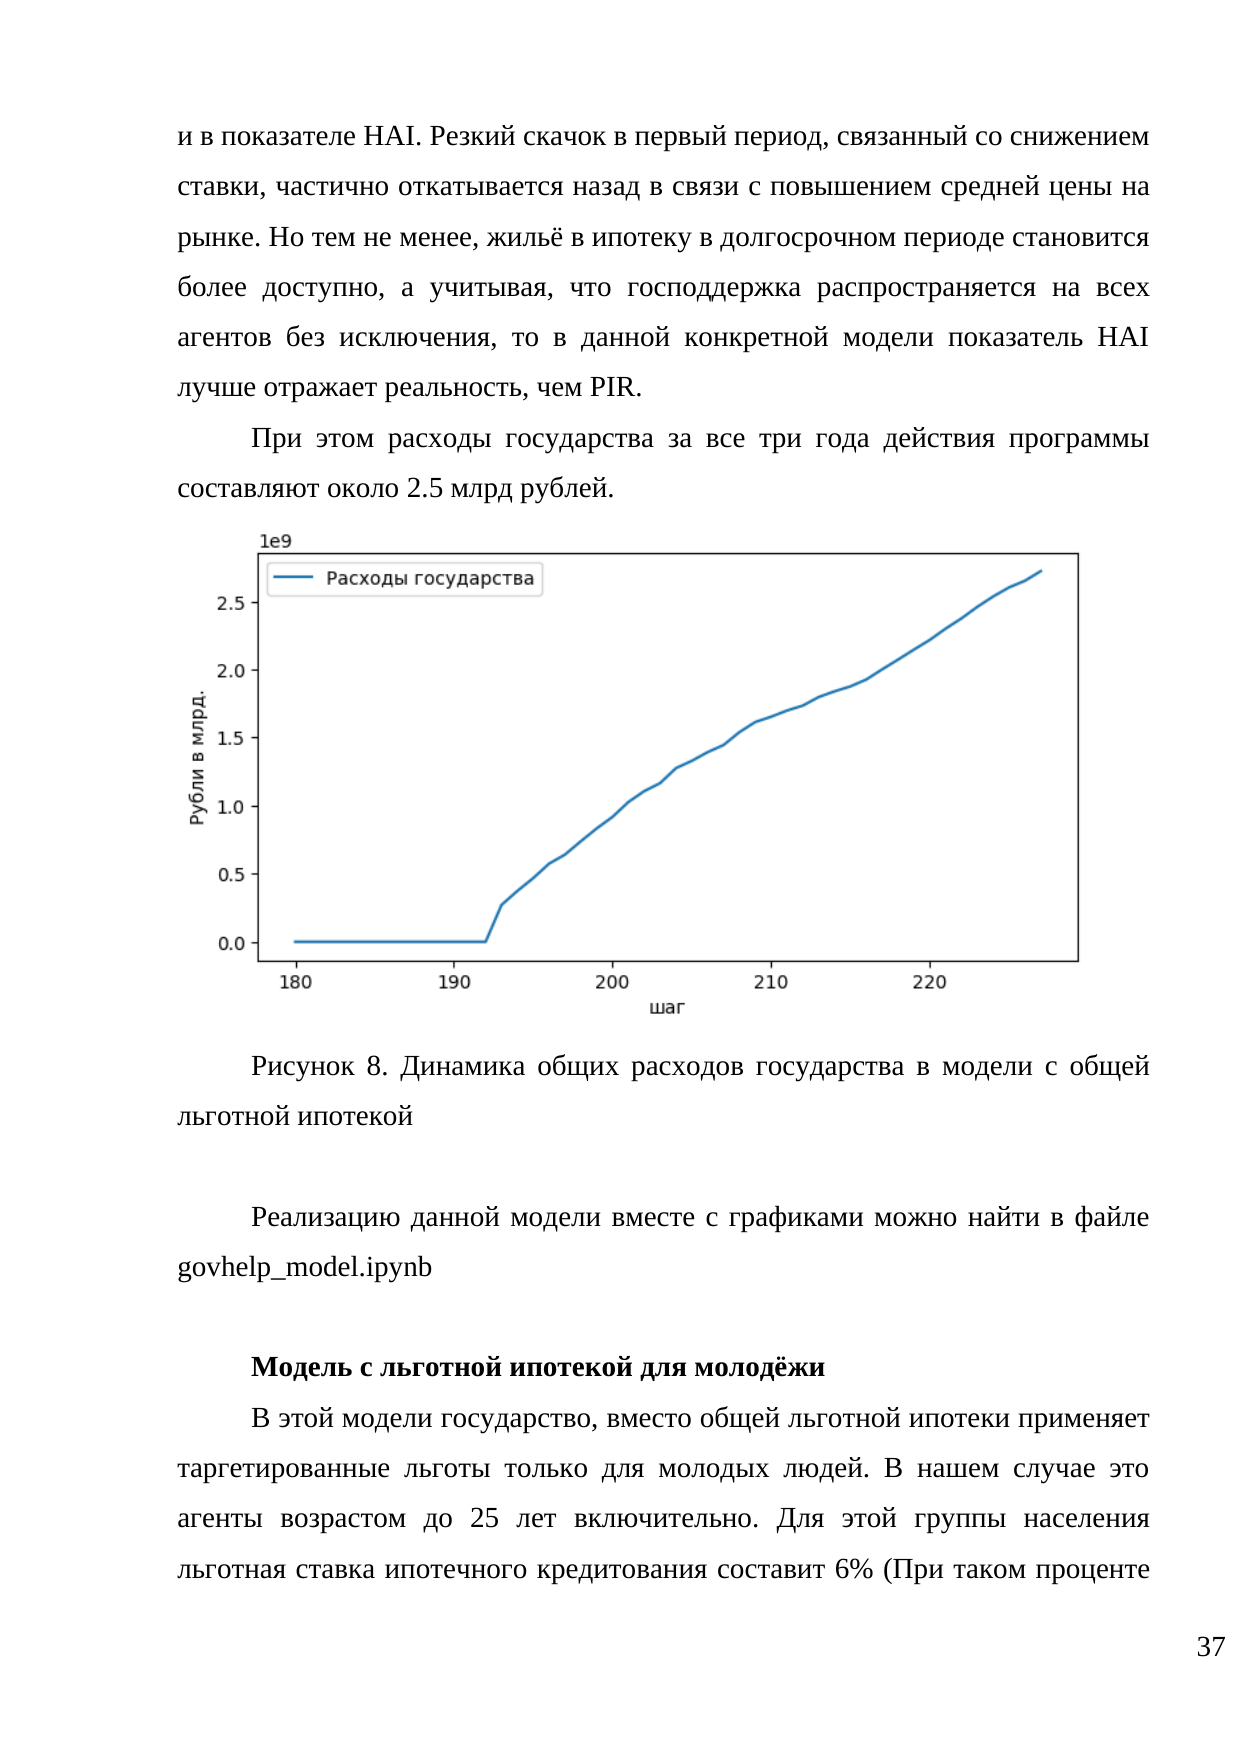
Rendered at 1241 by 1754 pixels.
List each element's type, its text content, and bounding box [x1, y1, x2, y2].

text Рисунок 8. Динамика общих расходов государства в модели c общей льготной ипотекой [177, 1048, 1151, 1132]
subtitle Модель с льготной ипотекой для молодёжи [177, 1349, 1151, 1383]
text При этом расходы государства за все три года действия программы составляют около 2.5 млрд рублей. [177, 420, 1151, 504]
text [177, 1400, 1151, 1584]
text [177, 118, 1151, 403]
text Реализацию данной модели вместе с графиками можно найти в файле govhelp_model.ipynb [177, 1199, 1151, 1282]
picture [177, 520, 1090, 1031]
